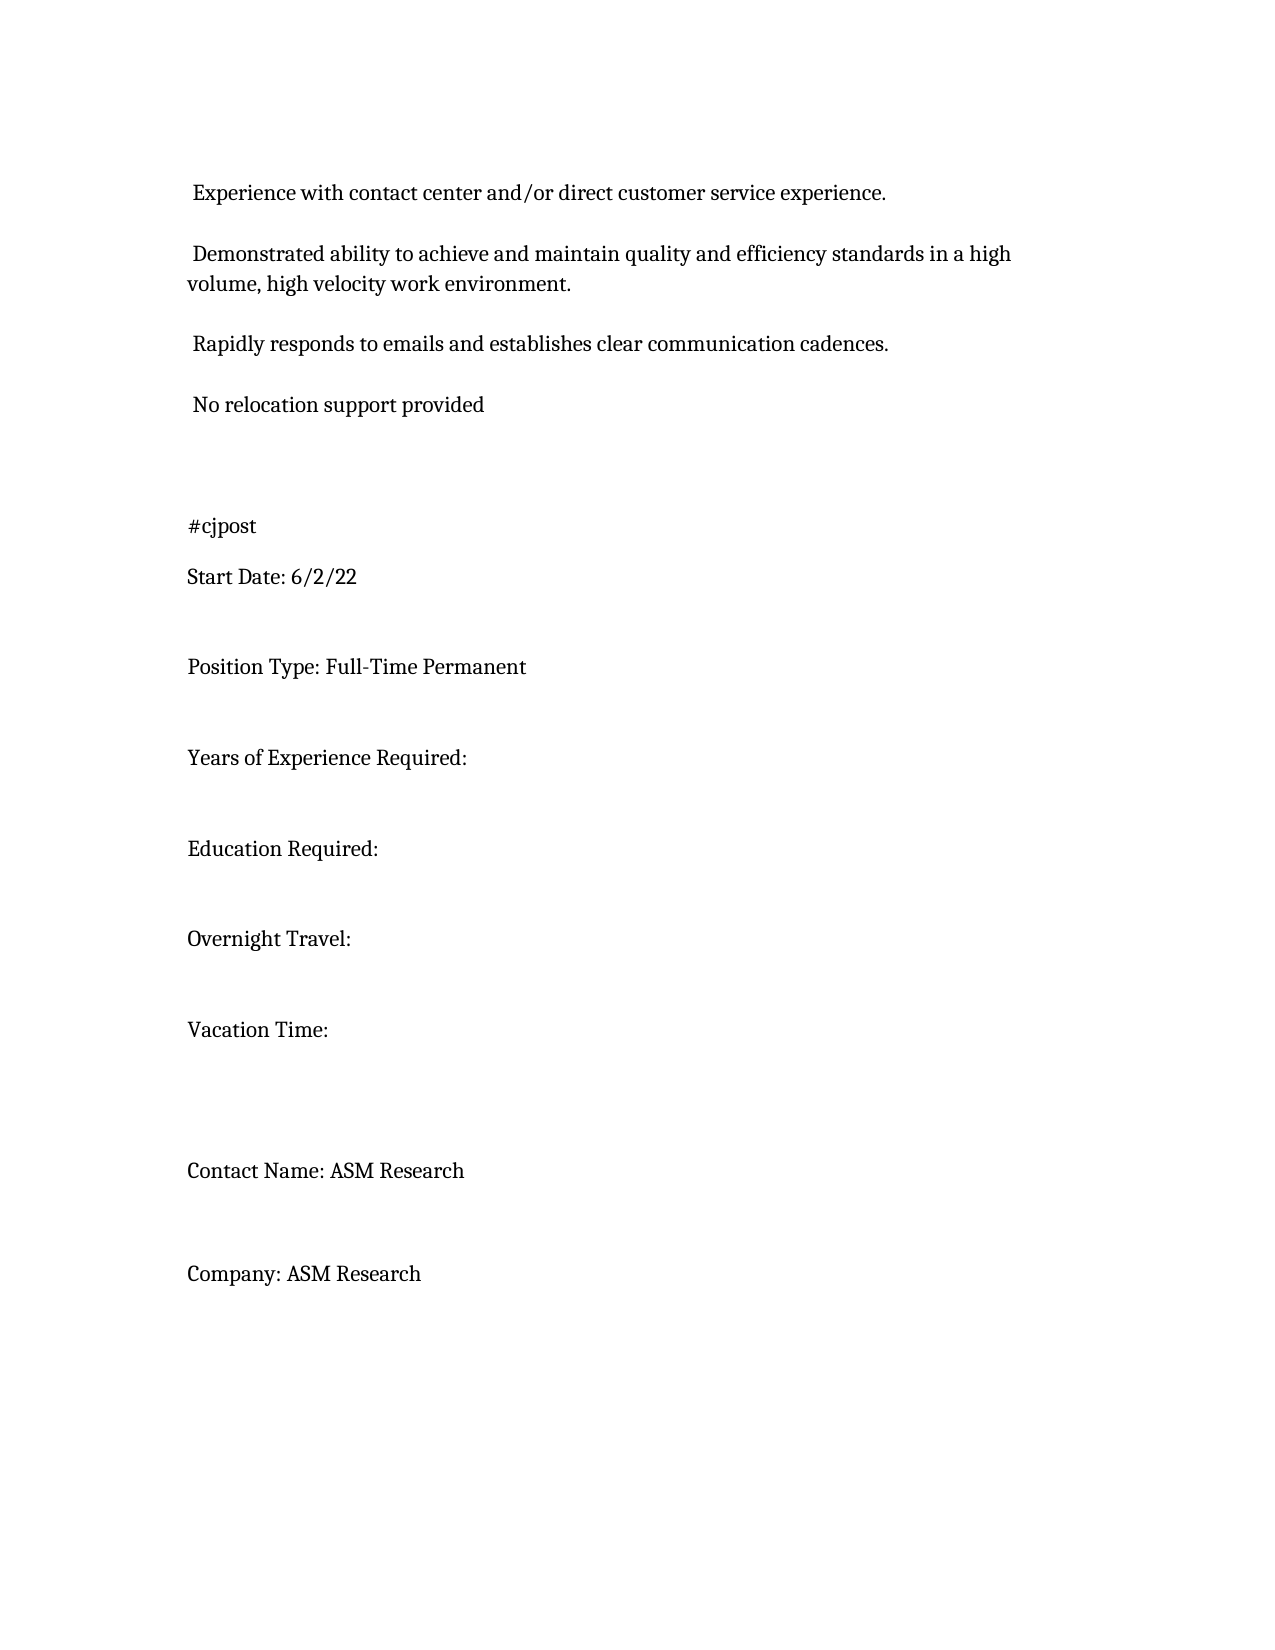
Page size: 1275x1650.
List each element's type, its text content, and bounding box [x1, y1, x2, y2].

text Company: ASM Research [187, 1260, 1087, 1287]
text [187, 150, 1087, 539]
text Start Date: 6/2/22 Position Type: Full-Time Permanent Years of Experience Required: Education Required: Overnight Travel: Vacation Time: [187, 563, 1087, 1134]
text Contact Name: ASM Research [187, 1158, 1087, 1185]
